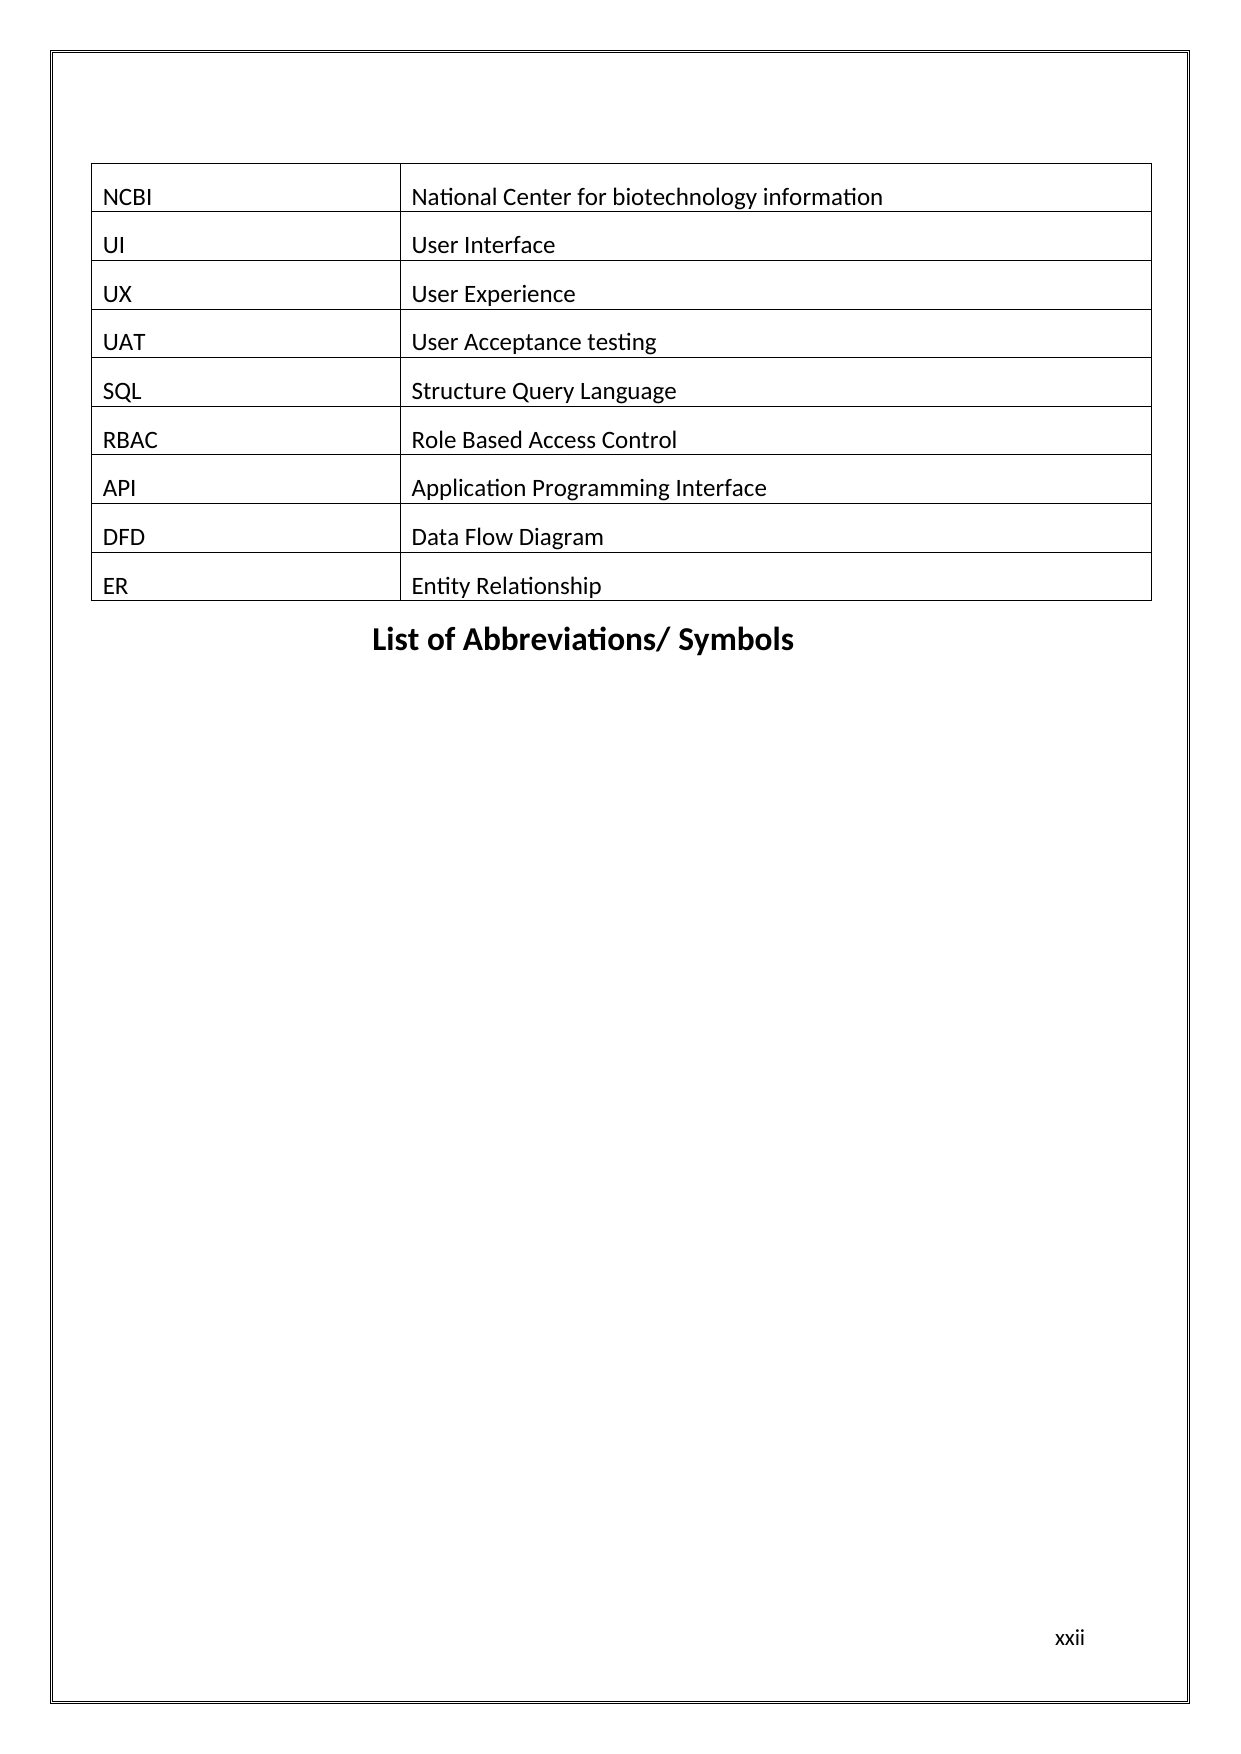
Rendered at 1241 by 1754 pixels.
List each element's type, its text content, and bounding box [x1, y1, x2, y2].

table_cell Application Programming Interface [401, 455, 1151, 503]
table_header NCBI [92, 164, 400, 211]
table_header National Center for biotechnology information [401, 164, 1151, 211]
table_cell Role Based Access Control [401, 407, 1151, 454]
table_cell Data Flow Diagram [401, 504, 1151, 552]
table_cell Entity Relationship [401, 553, 1151, 600]
table_cell UX [92, 261, 400, 308]
table_cell UI [92, 212, 400, 260]
table_cell RBAC [92, 407, 400, 454]
table_cell UAT [92, 310, 400, 357]
table_cell ER [92, 553, 400, 600]
table_cell User Acceptance testing [401, 310, 1151, 357]
table_cell User Interface [401, 212, 1151, 260]
table_cell SQL [92, 358, 400, 406]
table_cell DFD [92, 504, 400, 552]
table_cell User Experience [401, 261, 1151, 308]
table_cell API [92, 455, 400, 503]
table_cell Structure Query Language [401, 358, 1151, 406]
subtitle List of Abbreviations/ Symbols [289, 618, 879, 659]
